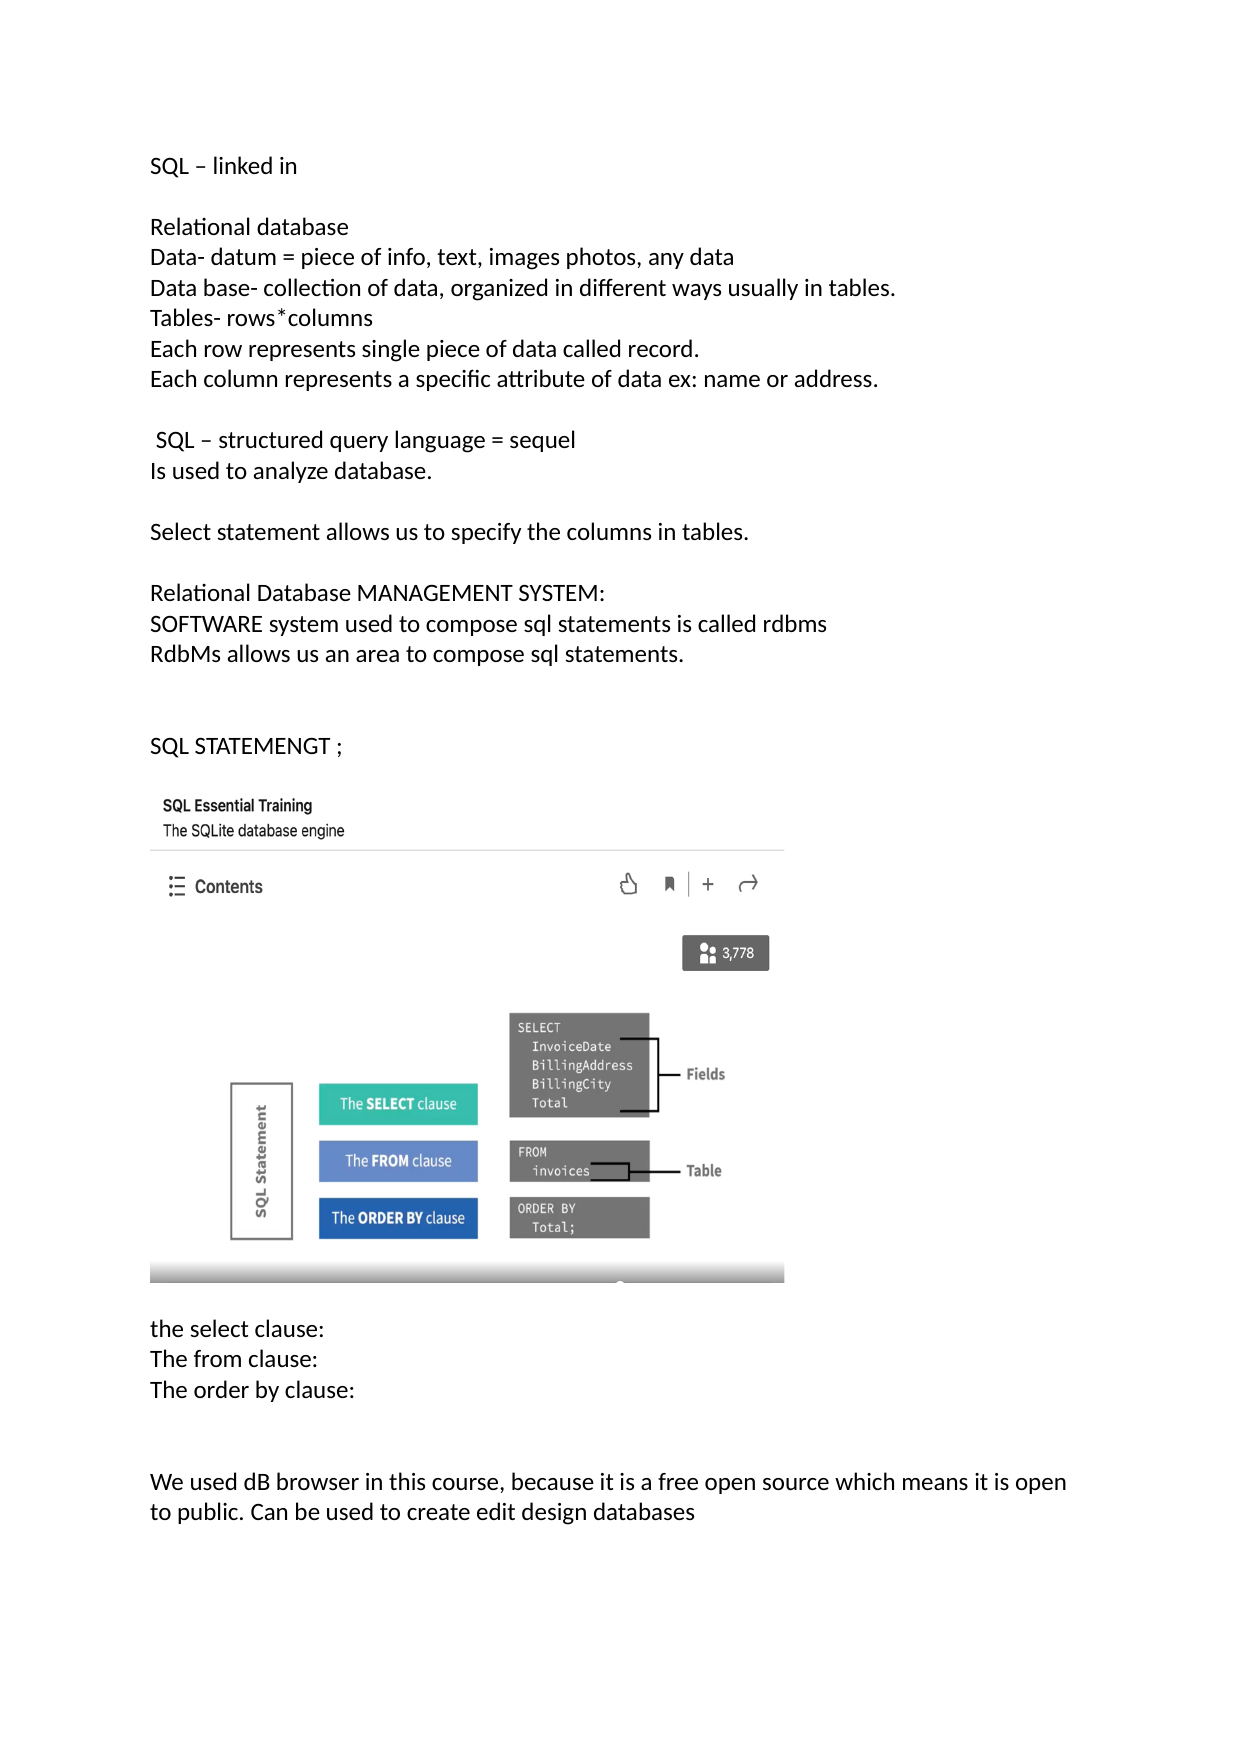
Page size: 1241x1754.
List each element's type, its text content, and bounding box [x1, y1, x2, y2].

text Relational Database MANAGEMENT SYSTEM: [150, 577, 1090, 608]
text The from clause: [150, 1344, 1090, 1374]
text Is used to analyze database. [150, 455, 1090, 486]
text SOFTWARE system used to compose sql statements is called rdbms [150, 608, 1090, 638]
text SQL STATEMENGT ; [150, 730, 1090, 760]
text RdbMs allows us an area to compose sql statements. [150, 638, 1090, 669]
picture [150, 791, 785, 1283]
text Data base- collection of data, organized in different ways usually in tables. [150, 272, 1090, 303]
text Each row represents single piece of data called record. [150, 333, 1090, 364]
text Relational database [150, 211, 1090, 242]
text Select statement allows us to specify the columns in tables. [150, 516, 1090, 547]
text SQL – linked in [150, 150, 1090, 181]
text Tables- rows*columns [150, 303, 1090, 333]
text Data- datum = piece of info, text, images photos, any data [150, 242, 1090, 272]
text Each column represents a specific attribute of data ex: name or address. [150, 364, 1090, 394]
text We used dB browser in this course, because it is a free open source which means it is open to public. Can be used to create edit design databases [150, 1466, 1090, 1527]
text The order by clause: [150, 1374, 1090, 1405]
text SQL – structured query language = sequel [150, 425, 1090, 455]
text the select clause: [150, 1313, 1090, 1344]
